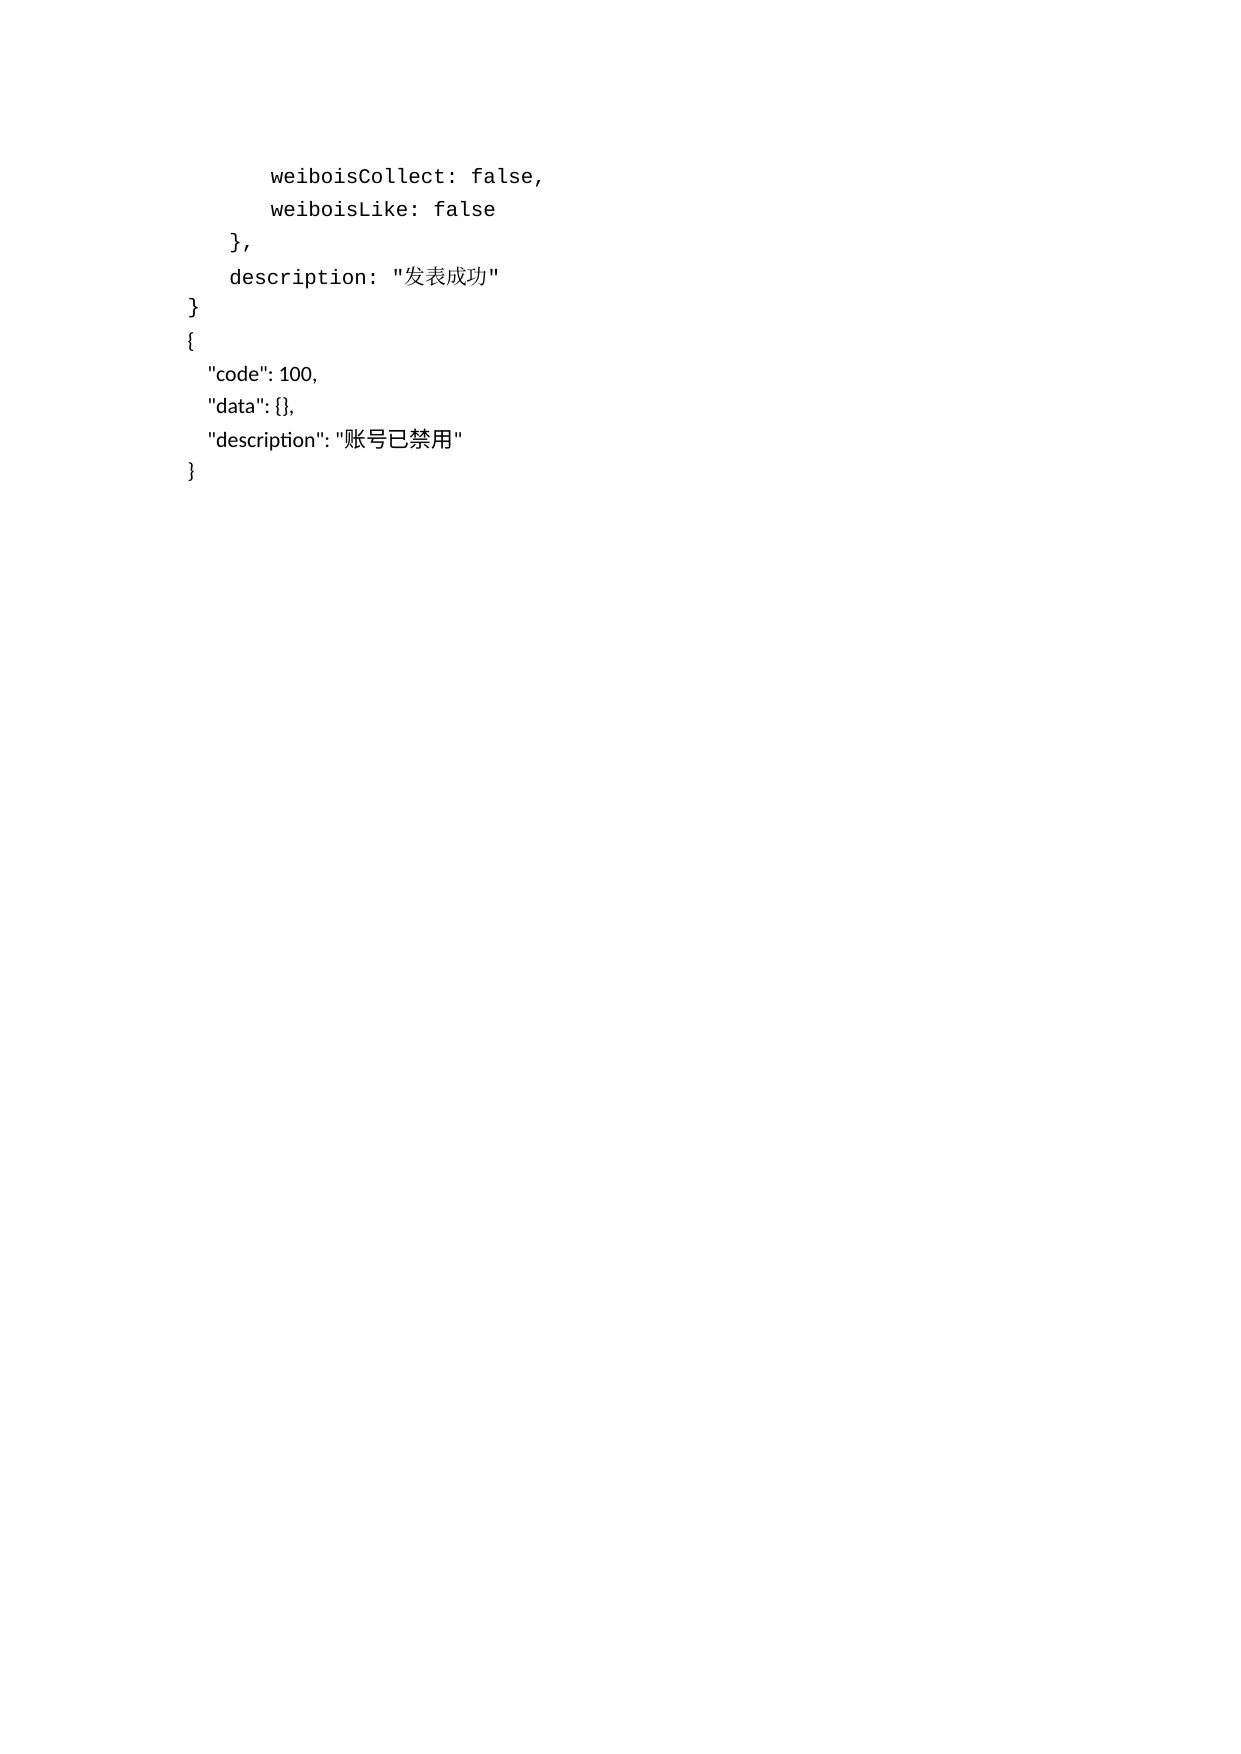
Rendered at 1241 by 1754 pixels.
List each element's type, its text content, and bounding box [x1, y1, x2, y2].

text }, [229, 227, 1053, 259]
text description: "发表成功" [229, 259, 1053, 292]
text } [187, 292, 1053, 324]
text "data": {}, [187, 389, 1053, 422]
text } [187, 454, 1053, 487]
text "code": 100, [187, 357, 1053, 389]
text weiboisCollect: false, [271, 162, 1053, 194]
text { [187, 324, 1053, 357]
text weiboisLike: false [271, 194, 1053, 227]
text "description": "账号已禁用" [187, 422, 1053, 454]
